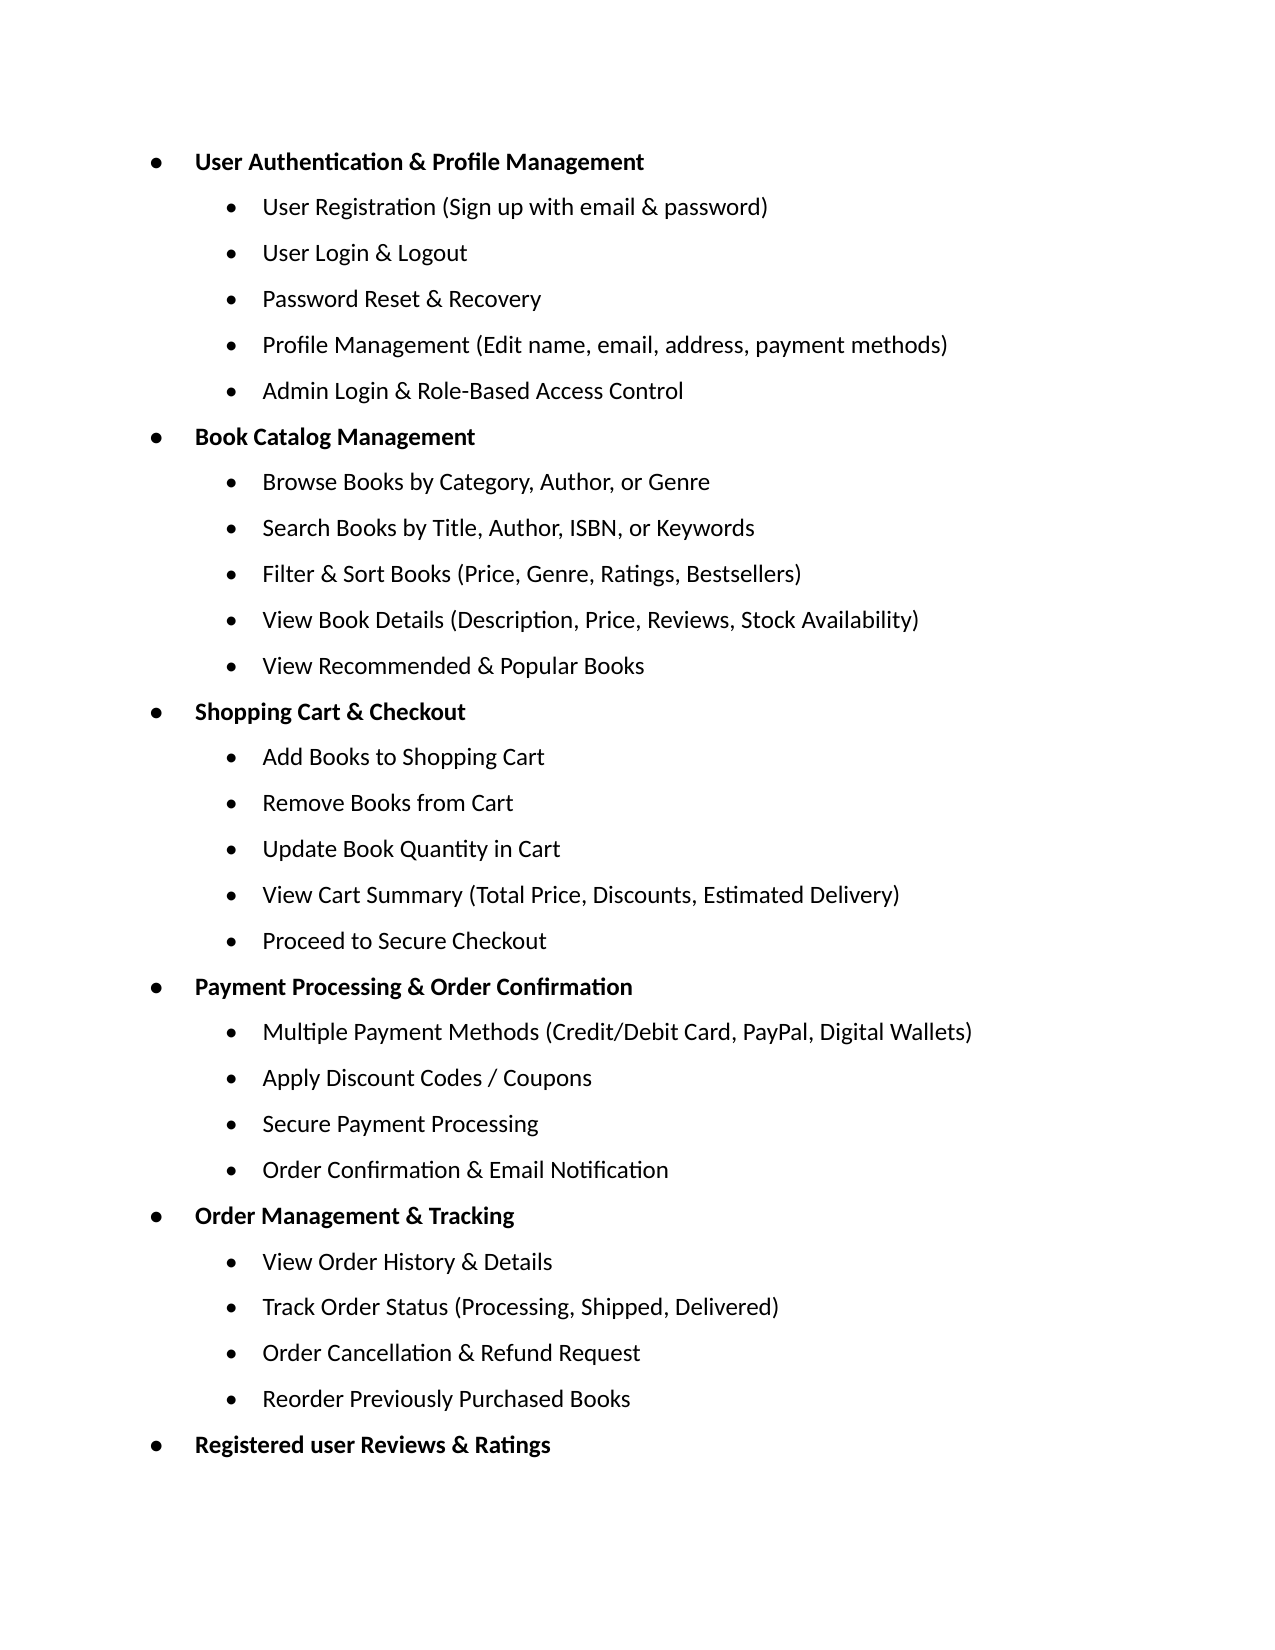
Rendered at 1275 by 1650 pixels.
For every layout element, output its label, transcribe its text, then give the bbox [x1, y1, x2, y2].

list View Order History & Details [225, 1250, 1125, 1275]
list Payment Processing & Order Confirmation [150, 975, 1125, 1000]
list Profile Management (Edit name, email, address, payment methods) [225, 333, 1125, 358]
list Admin Login & Role-Based Access Control [225, 379, 1125, 404]
list Secure Payment Processing [225, 1112, 1125, 1137]
list View Recommended & Popular Books [225, 654, 1125, 679]
list Order Confirmation & Email Notification [225, 1158, 1125, 1183]
list Password Reset & Recovery [225, 287, 1125, 312]
list Add Books to Shopping Cart [225, 746, 1125, 771]
list Apply Discount Codes / Coupons [225, 1067, 1125, 1092]
list User Authentication & Profile Management [150, 150, 1125, 175]
list Browse Books by Category, Author, or Genre [225, 471, 1125, 496]
list Registered user Reviews & Ratings [150, 1433, 1125, 1458]
list Order Cancellation & Refund Request [225, 1342, 1125, 1367]
list Reorder Previously Purchased Books [225, 1387, 1125, 1412]
list Filter & Sort Books (Price, Genre, Ratings, Bestsellers) [225, 562, 1125, 587]
list Track Order Status (Processing, Shipped, Delivered) [225, 1296, 1125, 1321]
list Shopping Cart & Checkout [150, 700, 1125, 725]
list Remove Books from Cart [225, 792, 1125, 817]
list Proceed to Secure Checkout [225, 929, 1125, 954]
list Book Catalog Management [150, 425, 1125, 450]
list Search Books by Title, Author, ISBN, or Keywords [225, 517, 1125, 542]
list User Registration (Sign up with email & password) [225, 196, 1125, 221]
list View Cart Summary (Total Price, Discounts, Estimated Delivery) [225, 883, 1125, 908]
list View Book Details (Description, Price, Reviews, Stock Availability) [225, 608, 1125, 633]
list Order Management & Tracking [150, 1204, 1125, 1229]
list Multiple Payment Methods (Credit/Debit Card, PayPal, Digital Wallets) [225, 1021, 1125, 1046]
list Update Book Quantity in Cart [225, 837, 1125, 862]
list User Login & Logout [225, 242, 1125, 267]
